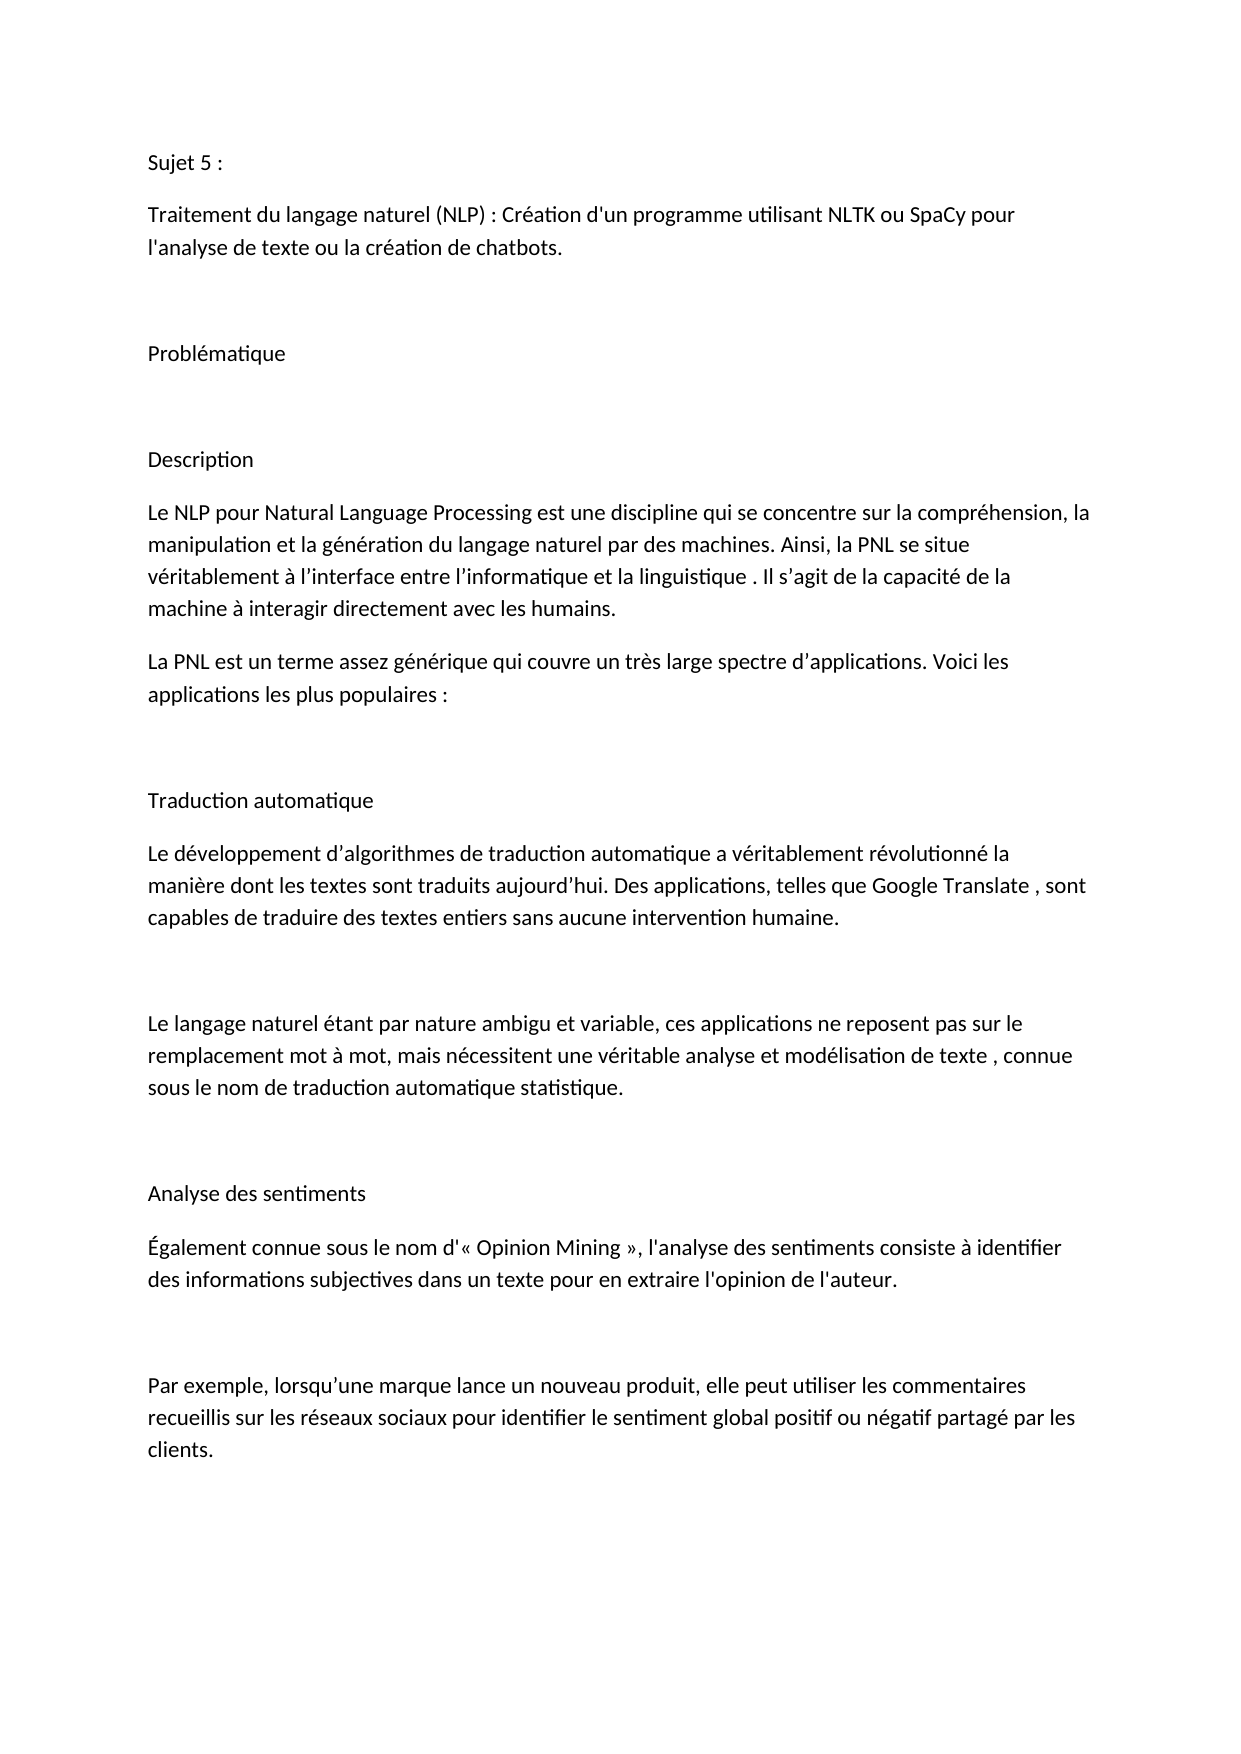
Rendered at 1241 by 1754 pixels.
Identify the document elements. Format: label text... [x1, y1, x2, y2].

text Traduction automatique [148, 786, 1093, 814]
text Le langage naturel étant par nature ambigu et variable, ces applications ne reposent pas sur le remplacement mot à mot, mais nécessitent une véritable analyse et modélisation de texte , connue sous le nom de traduction automatique statistique. [148, 1009, 1093, 1102]
text Sujet 5 : [148, 148, 1093, 176]
text Traitement du langage naturel (NLP) : Création d'un programme utilisant NLTK ou SpaCy pour l'analyse de texte ou la création de chatbots. [148, 201, 1093, 261]
text Analyse des sentiments [148, 1179, 1093, 1208]
text Également connue sous le nom d'« Opinion Mining », l'analyse des sentiments consiste à identifier des informations subjectives dans un texte pour en extraire l'opinion de l'auteur. [148, 1233, 1093, 1293]
text La PNL est un terme assez générique qui couvre un très large spectre d’applications. Voici les applications les plus populaires : [148, 647, 1093, 708]
text Le développement d’algorithmes de traduction automatique a véritablement révolutionné la manière dont les textes sont traduits aujourd’hui. Des applications, telles que Google Translate , sont capables de traduire des textes entiers sans aucune intervention humaine. [148, 839, 1093, 931]
text Problématique [148, 339, 1093, 367]
text Par exemple, lorsqu’une marque lance un nouveau produit, elle peut utiliser les commentaires recueillis sur les réseaux sociaux pour identifier le sentiment global positif ou négatif partagé par les clients. [148, 1371, 1093, 1463]
text Description [148, 445, 1093, 473]
text Le NLP pour Natural Language Processing est une discipline qui se concentre sur la compréhension, la manipulation et la génération du langage naturel par des machines. Ainsi, la PNL se situe véritablement à l’interface entre l’informatique et la linguistique . Il s’agit de la capacité de la machine à interagir directement avec les humains. [148, 498, 1093, 622]
